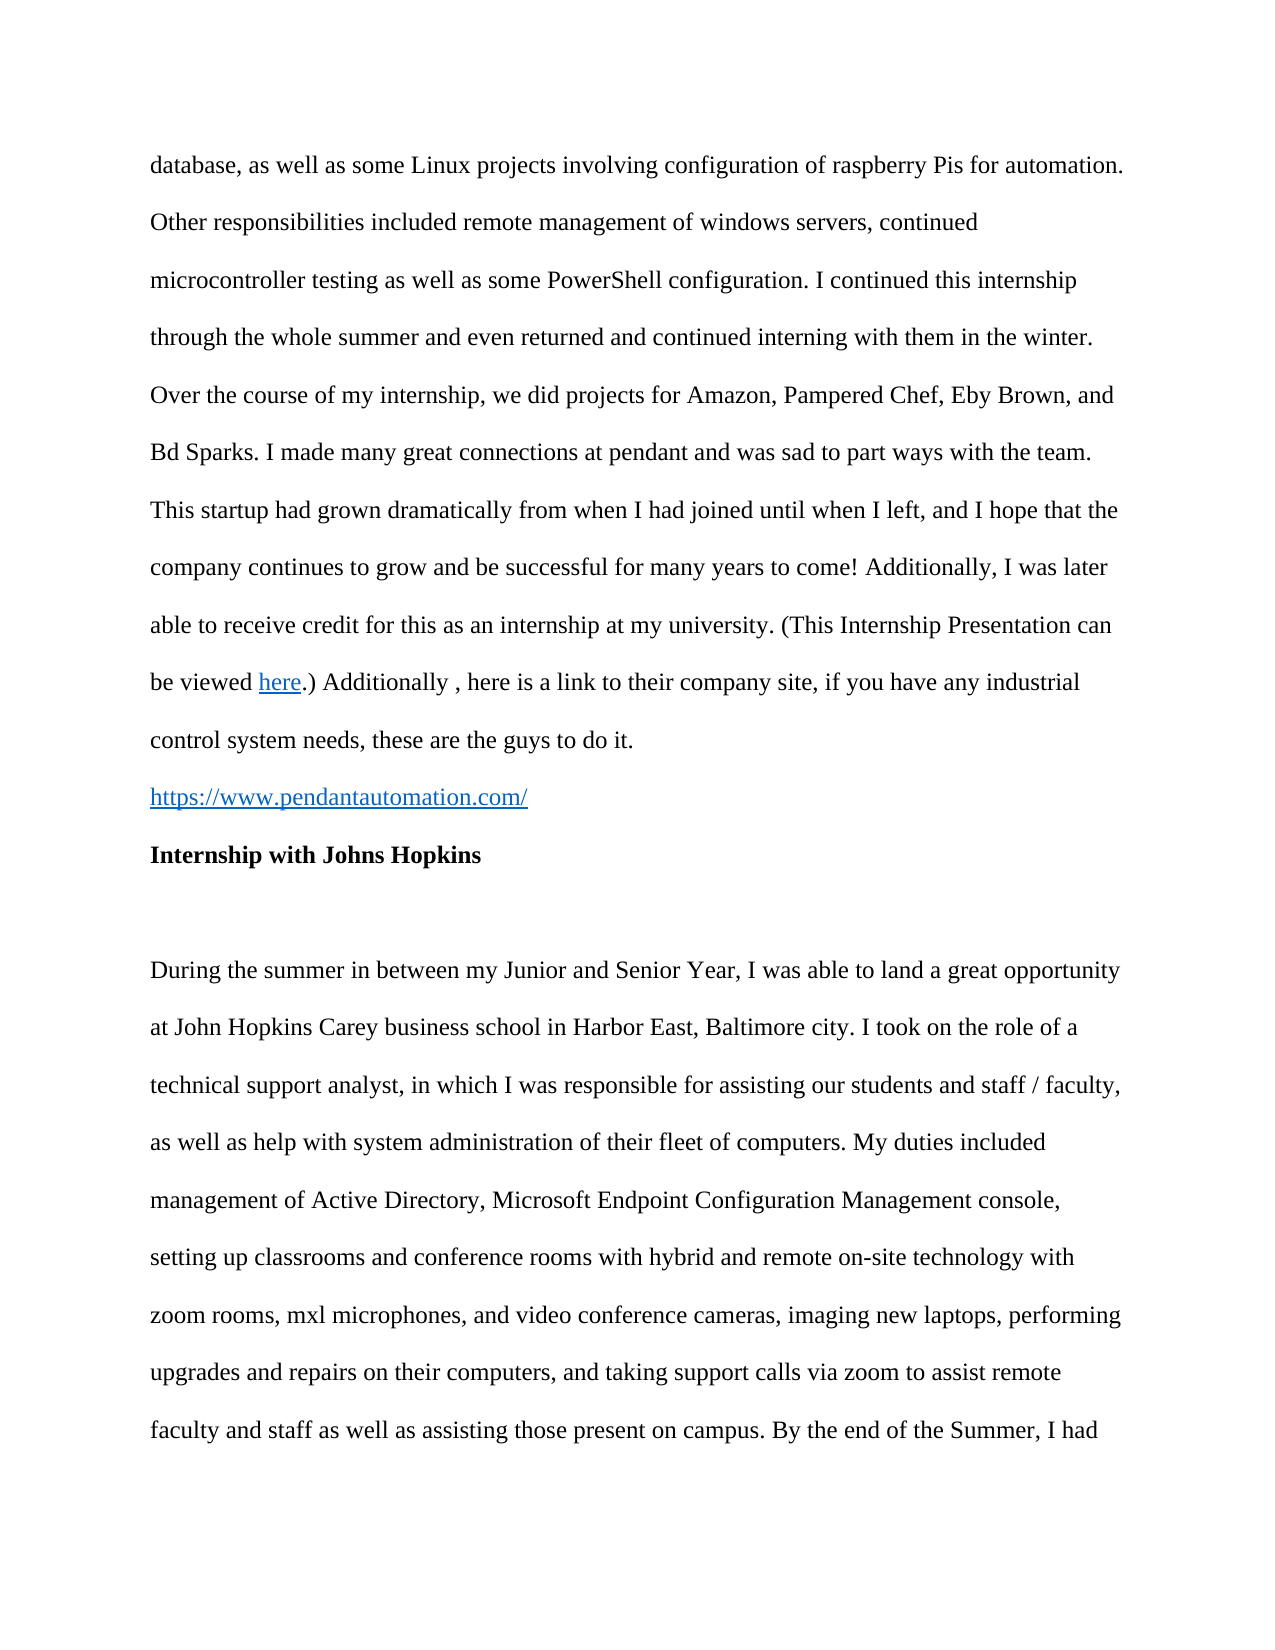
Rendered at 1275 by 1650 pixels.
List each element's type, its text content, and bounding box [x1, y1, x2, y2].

text https://www.pendantautomation.com/ [150, 782, 1125, 811]
text Internship with Johns Hopkins [150, 840, 1125, 869]
